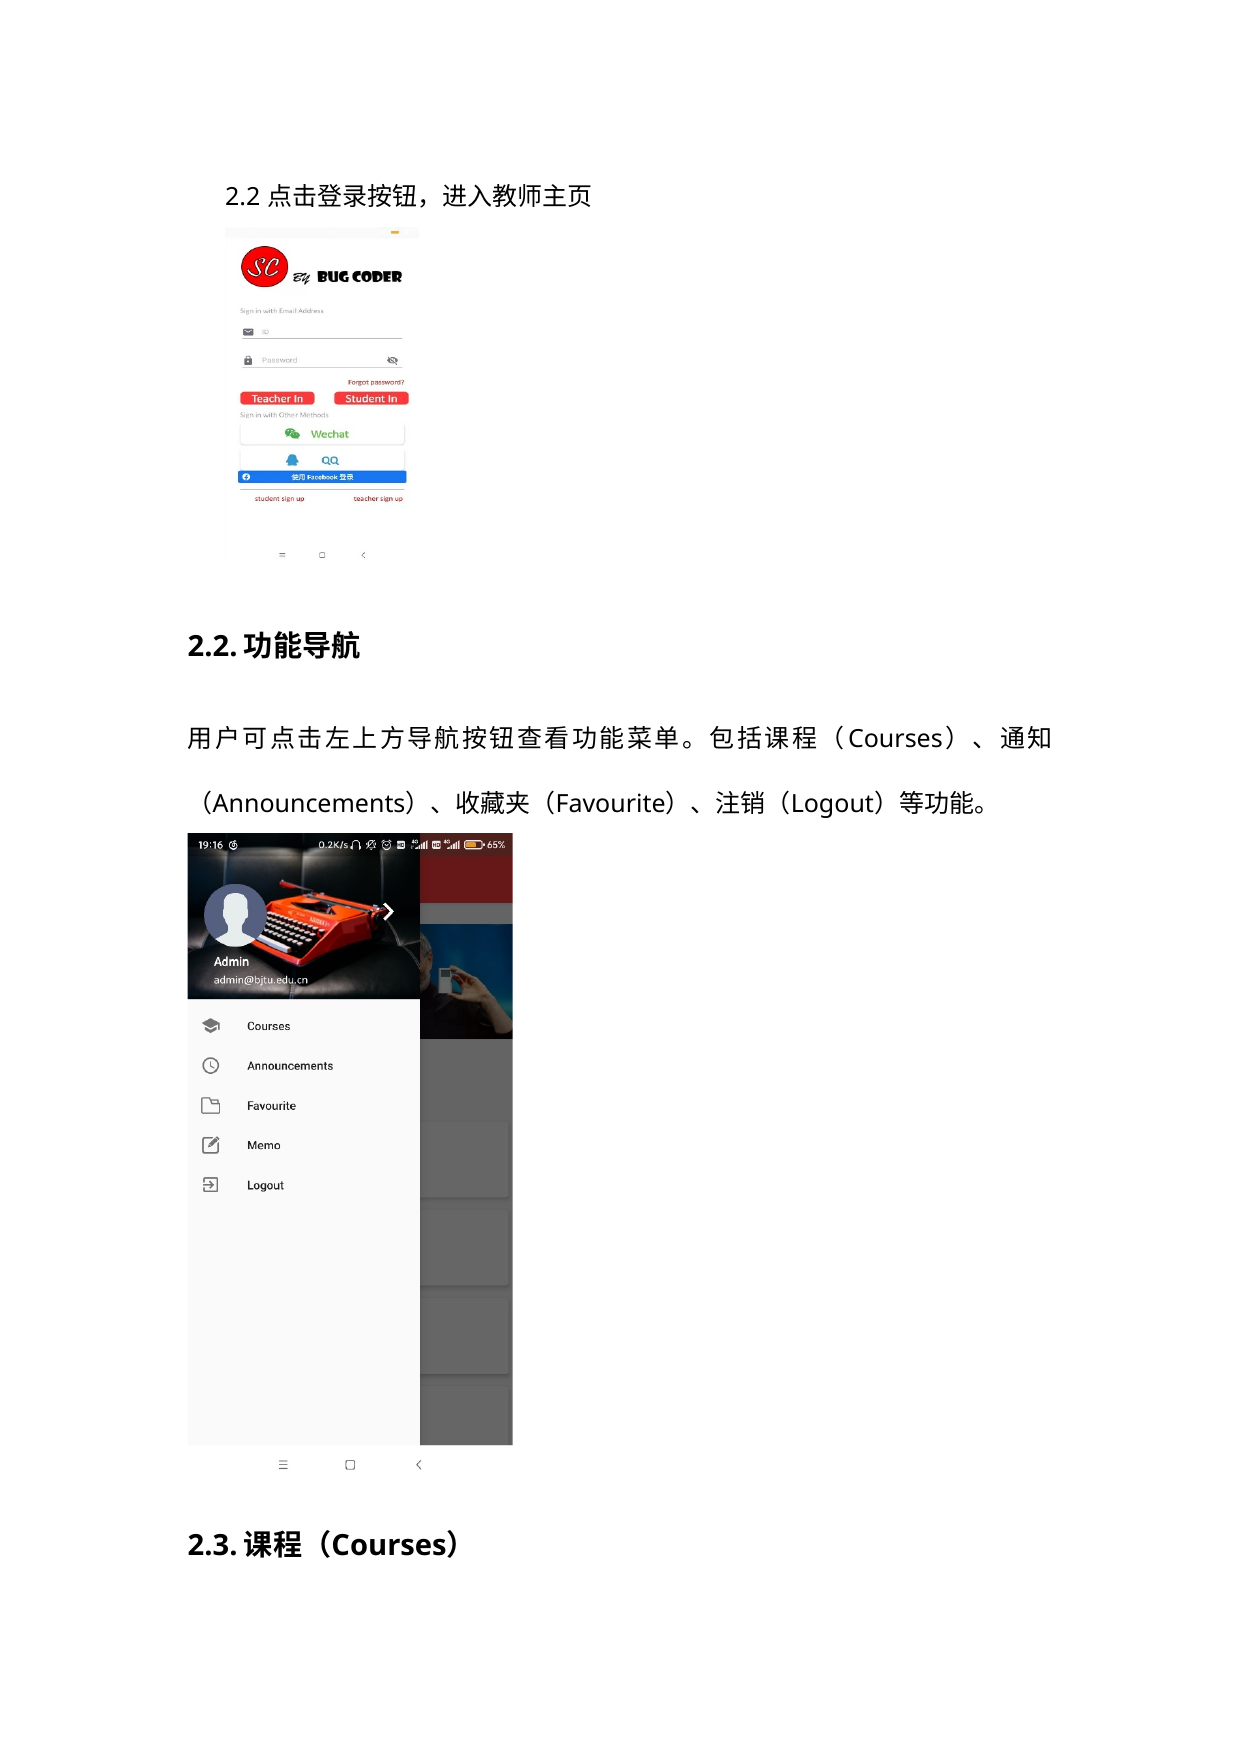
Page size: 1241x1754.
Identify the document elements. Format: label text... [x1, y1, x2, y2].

text 2.2 点击登录按钮，进入教师主页 [225, 162, 1053, 227]
subtitle 课程（Courses） [187, 1511, 1053, 1576]
picture [187, 833, 513, 1484]
text 用户可点击左上方导航按钮查看功能菜单。包括课程（Courses）、通知（Announcements）、收藏夹（Favourite）、注销（Logout）等功能。 [187, 704, 1053, 834]
picture [225, 227, 419, 565]
subtitle 功能导航 [187, 612, 1053, 677]
